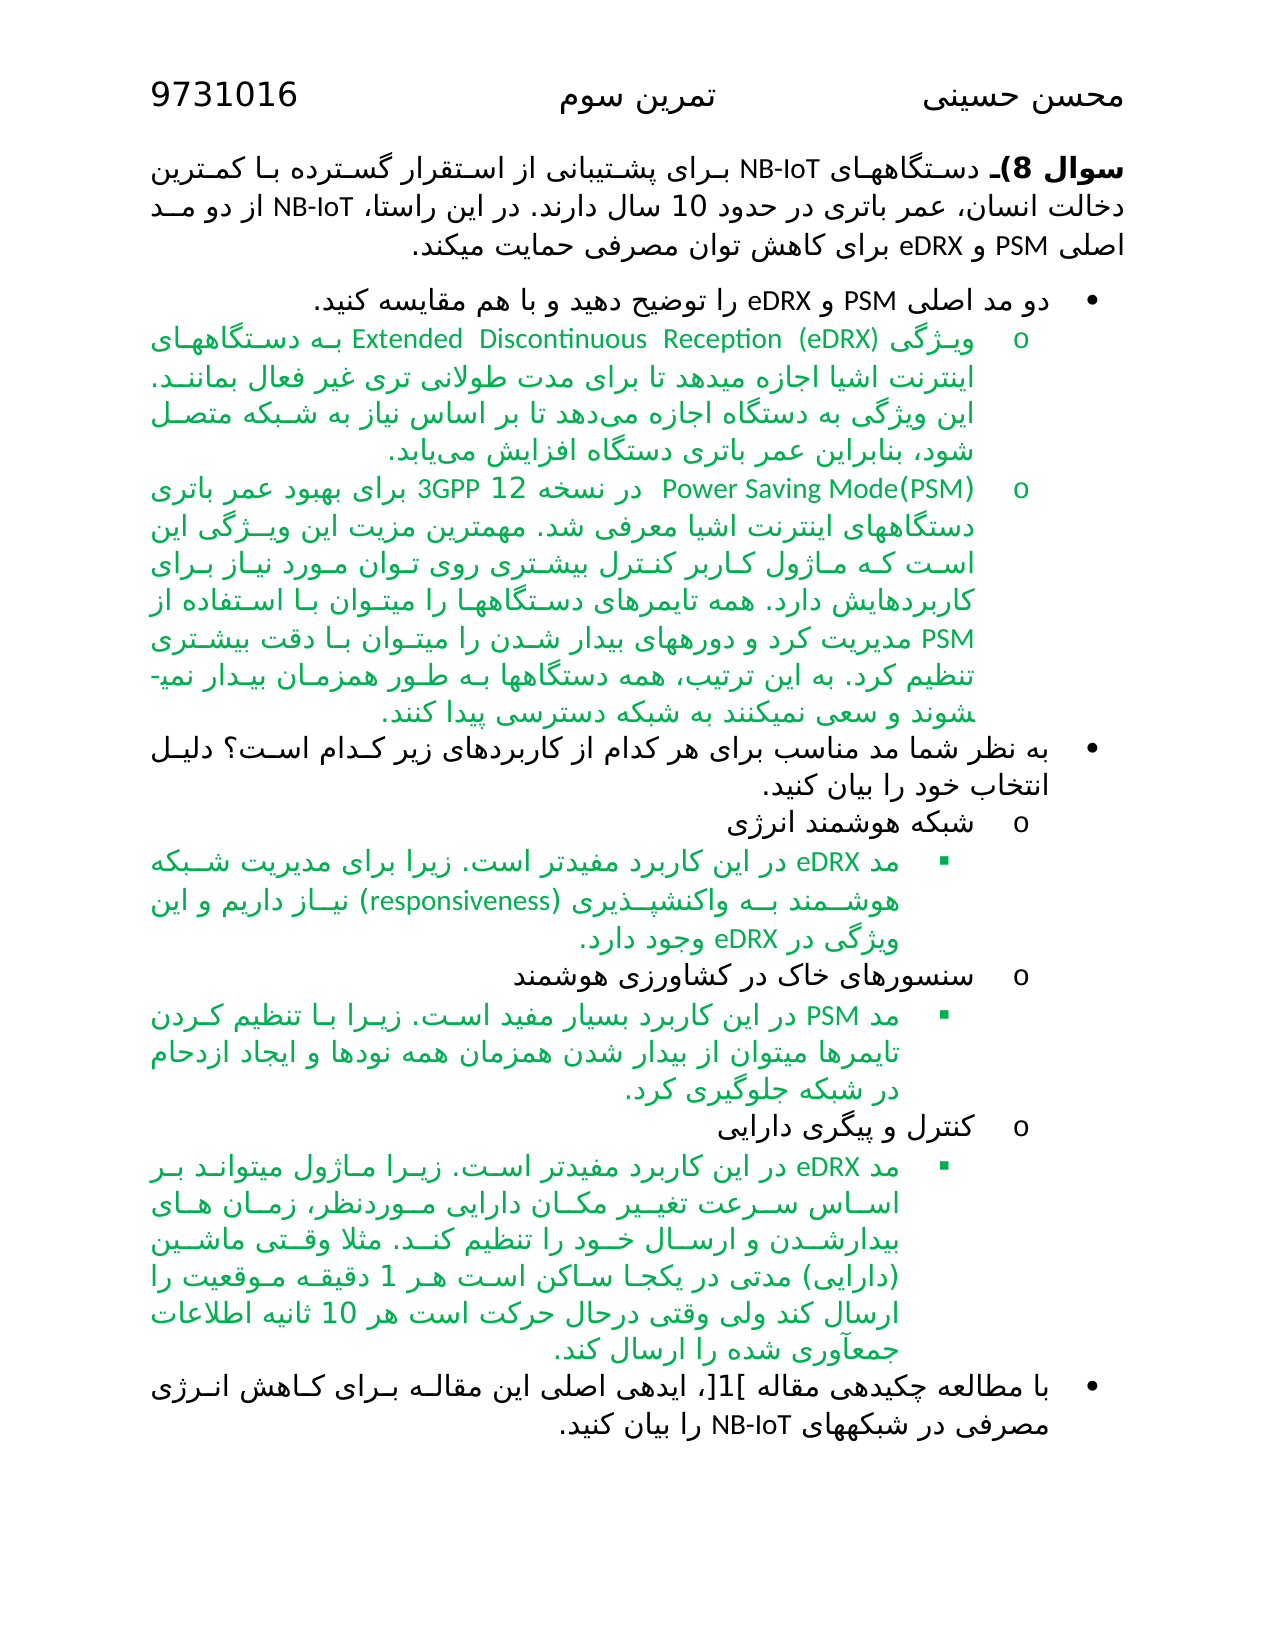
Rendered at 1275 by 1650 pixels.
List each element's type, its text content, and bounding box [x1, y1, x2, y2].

text سوال 8) دستگاههای NB-IoT برای پشتیبانی از استقرار گسترده با کمترین دخالت انسان، عمر باتری در حدود 10 سال دارند. در این راستا، NB-IoT از دو مد اصلی PSM و eDRX برای کاهش توان مصرفی حمایت میکند. [150, 150, 1125, 190]
list سنسورهای خاک در کشاورزی هوشمند [150, 959, 1012, 994]
list شبکه هوشمند انرژی [150, 805, 1012, 841]
list مد eDRX در این کاربرد مفیدتر است. زیرا برای مدیریت شبکه هوشمند به واکنشپذیری (responsiveness) نیاز داریم و این ویژگی در eDRX وجود دارد. [150, 843, 937, 956]
list ویژگی Extended Discontinuous Reception (eDRX) به دستگاههای اینترنت اشیا اجازه میدهد تا برای مدت طولانی تری غیر فعال بمانند. این ویژگی به دستگاه اجازه می‌دهد تا بر اساس نیاز به شبکه متصل شود، بنابراین عمر باتری دستگاه افزایش می‌یابد. [150, 320, 1012, 467]
list با مطالعه چکیدهی مقاله ]1[، ایدهی اصلی این مقاله برای کاهش انرژی مصرفی در شبکههای NB-IoT را بیان کنید. [150, 1369, 1087, 1442]
text سوال 8) دستگاههای NB-IoT برای پشتیبانی از استقرار گسترده با کمترین دخالت انسان، عمر باتری در حدود 10 سال دارند. در این راستا، NB-IoT از دو مد اصلی PSM و eDRX برای کاهش توان مصرفی حمایت میکند. [150, 223, 1125, 262]
list کنترل و پیگری دارایی [150, 1109, 1012, 1145]
list (PSM)Power Saving Mode در نسخه 12 3GPP برای بهبود عمر باتری دستگاههای اینترنت اشیا معرفی شد. مهمترین مزیت این ویژگی این است که ماژول کاربر کنترل بیشتری روی توان مورد نیاز برای کاربردهایش دارد. همه تایمرهای دستگاهها را میتوان با استفاده از PSM مدیریت کرد و دورههای بیدار شدن را میتوان با دقت بیشتری تنظیم کرد. به این ترتیب، همه دستگاهها به طور همزمان بیدار نمیشوند و سعی نمیکنند به شبکه دسترسی پیدا کنند. [150, 470, 1012, 729]
list مد eDRX در این کاربرد مفیدتر است. زیرا ماژول میتواند بر اساس سرعت تغییر مکان دارایی موردنظر، زمان های بیدارشدن و ارسال خود را تنظیم کند. مثلا وقتی ماشین (دارایی) مدتی در یکجا ساکن است هر 1 دقیقه موقعیت را ارسال کند ولی وقتی درحال حرکت است هر 10 ثانیه اطلاعات جمعآوری شده را ارسال کند. [150, 1148, 937, 1367]
list به نظر شما مد مناسب برای هر کدام از کاربردهای زیر کدام است؟ دلیل انتخاب خود را بیان کنید. [150, 732, 1087, 802]
list دو مد اصلی PSM و eDRX را توضیح دهید و با هم مقایسه کنید. [150, 282, 748, 317]
list دو مد اصلی PSM و eDRX را توضیح دهید و با هم مقایسه کنید. [897, 282, 1087, 317]
list مد PSM در این کاربرد بسیار مفید است. زیرا با تنظیم کردن تایمرها میتوان از بیدار شدن همزمان همه نودها و ایجاد ازدحام در شبکه جلوگیری کرد. [150, 997, 937, 1106]
